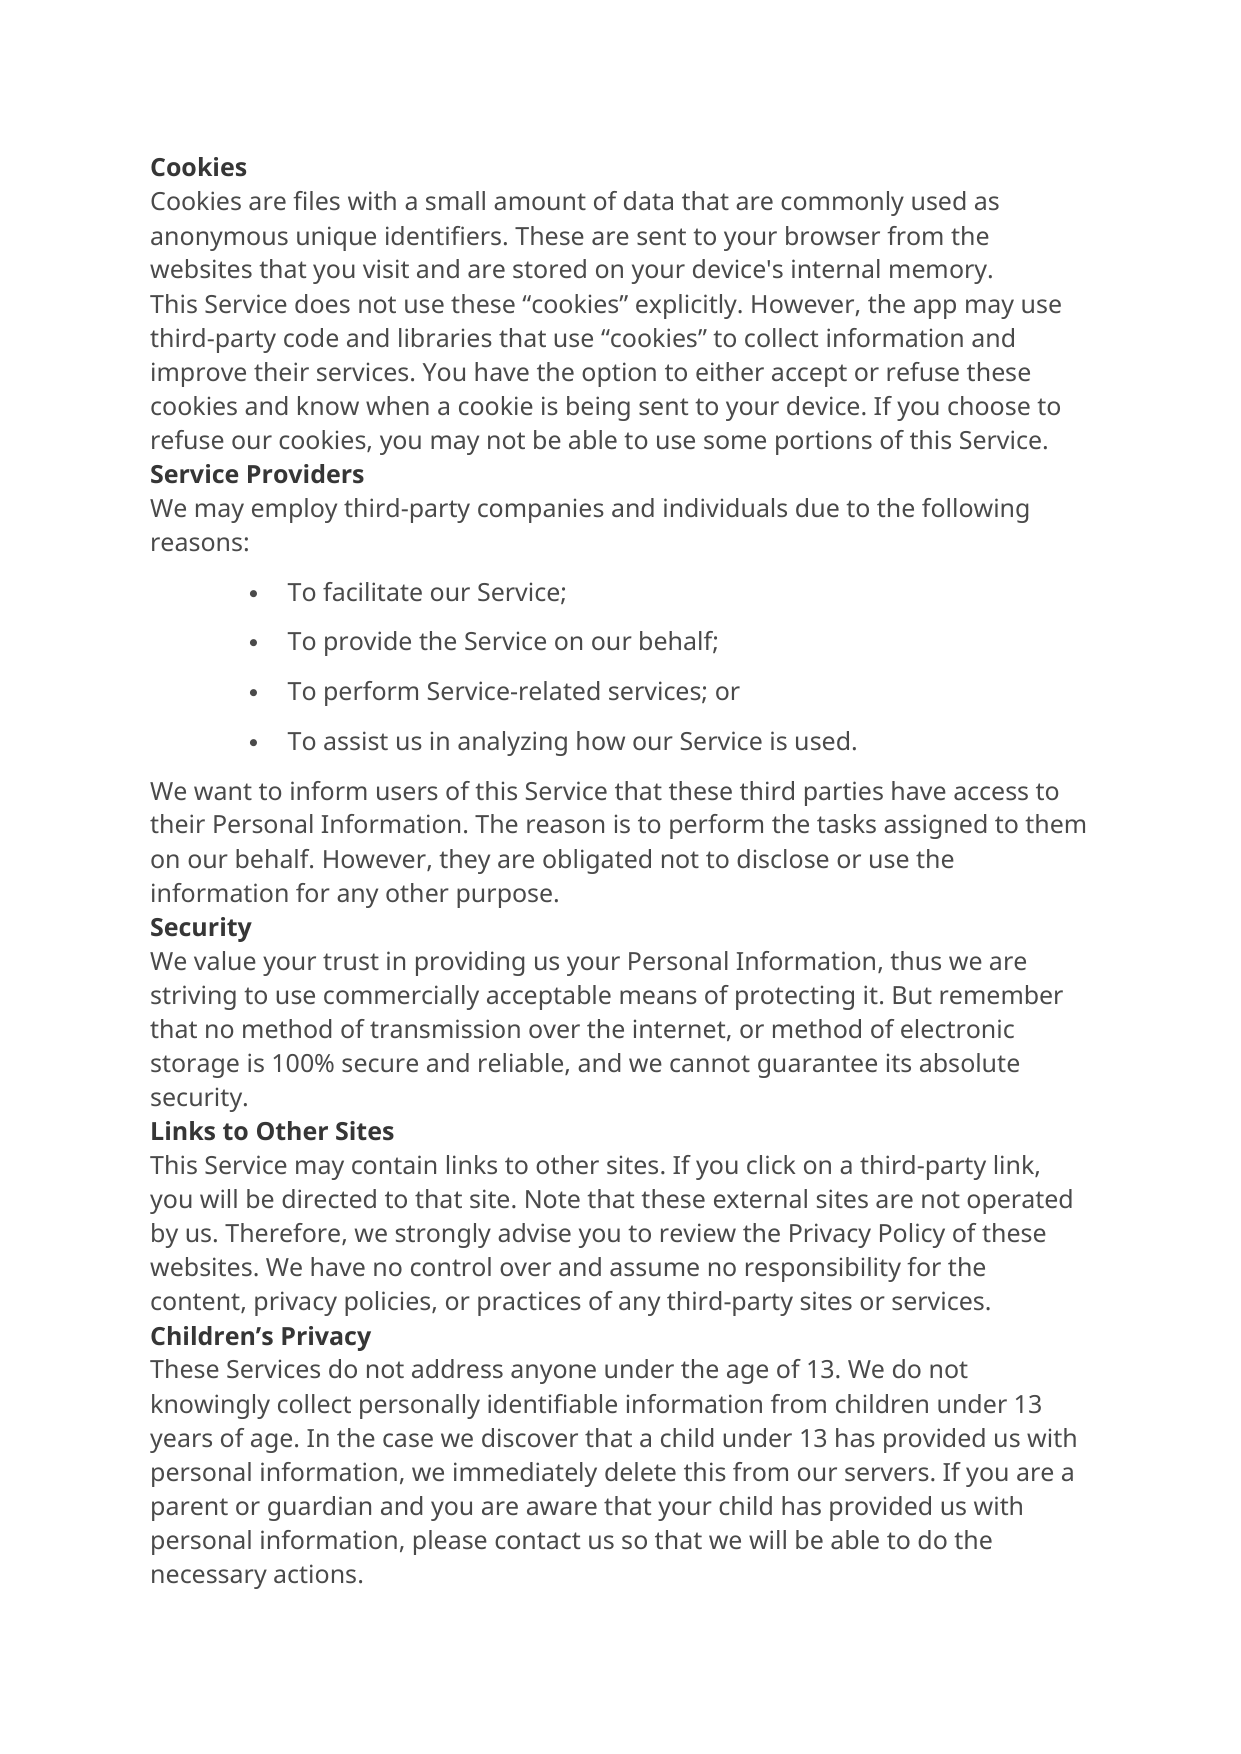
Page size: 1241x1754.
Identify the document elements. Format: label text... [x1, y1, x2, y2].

text Cookies [150, 150, 1090, 184]
text We may employ third-party companies and individuals due to the following reasons: [150, 491, 1090, 559]
text Security [150, 909, 1090, 943]
list To facilitate our Service; [250, 574, 1074, 608]
text Service Providers [150, 457, 1090, 491]
text Cookies are files with a small amount of data that are commonly used as anonymous unique identifiers. These are sent to your browser from the websites that you visit and are stored on your device's internal memory. [150, 184, 1090, 286]
list To provide the Service on our behalf; [250, 624, 1074, 658]
text We value your trust in providing us your Personal Information, thus we are striving to use commercially acceptable means of protecting it. But remember that no method of transmission over the internet, or method of electronic storage is 100% secure and reliable, and we cannot guarantee its absolute security. [150, 943, 1090, 1114]
text Links to Other Sites [150, 1114, 1090, 1148]
text This Service does not use these “cookies” explicitly. However, the app may use third-party code and libraries that use “cookies” to collect information and improve their services. You have the option to either accept or refuse these cookies and know when a cookie is being sent to your device. If you choose to refuse our cookies, you may not be able to use some portions of this Service. [150, 286, 1090, 457]
text These Services do not address anyone under the age of 13. We do not knowingly collect personally identifiable information from children under 13 years of age. In the case we discover that a child under 13 has provided us with personal information, we immediately delete this from our servers. If you are a parent or guardian and you are aware that your child has provided us with personal information, please contact us so that we will be able to do the necessary actions. [150, 1352, 1090, 1591]
list To perform Service-related services; or [250, 674, 1074, 708]
text We want to inform users of this Service that these third parties have access to their Personal Information. The reason is to perform the tasks assigned to them on our behalf. However, they are obligated not to disclose or use the information for any other purpose. [150, 773, 1090, 909]
text This Service may contain links to other sites. If you click on a third-party link, you will be directed to that site. Note that these external sites are not operated by us. Therefore, we strongly advise you to review the Privacy Policy of these websites. We have no control over and assume no responsibility for the content, privacy policies, or practices of any third-party sites or services. [150, 1148, 1090, 1318]
list To assist us in analyzing how our Service is used. [250, 723, 1074, 757]
text Children’s Privacy [150, 1318, 1090, 1352]
